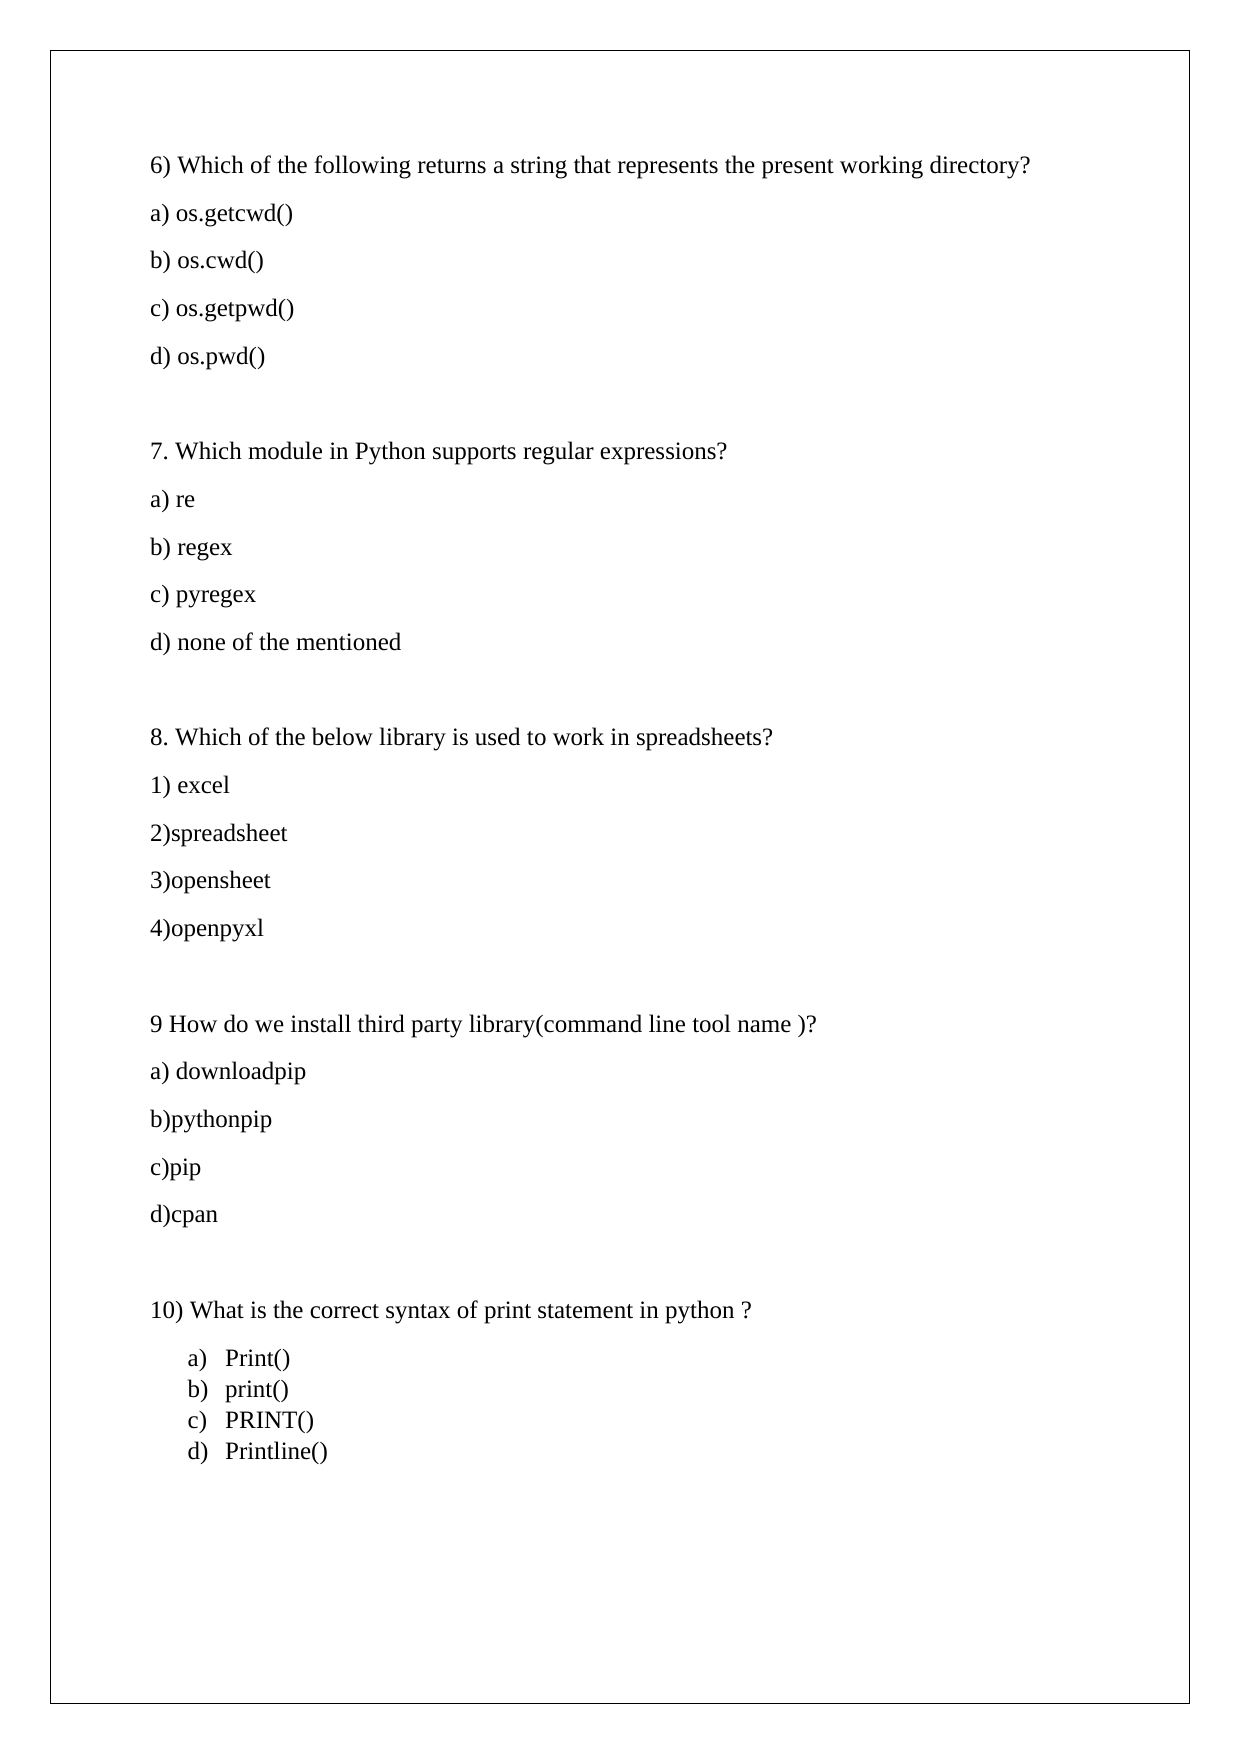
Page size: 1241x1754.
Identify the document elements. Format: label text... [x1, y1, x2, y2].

text c) pyregex [150, 579, 1090, 608]
text b)pythonpip [150, 1104, 1090, 1133]
text 4)openpyxl [150, 913, 1090, 942]
text 1) excel [150, 770, 1090, 799]
list print() [187, 1374, 1090, 1402]
text 3)opensheet [150, 866, 1090, 894]
text c)pip [150, 1152, 1090, 1181]
text 8. Which of the below library is used to work in spreadsheets? [150, 722, 1090, 751]
text a) re [150, 484, 1090, 513]
text b) os.cwd() [150, 245, 1090, 274]
text a) downloadpip [150, 1056, 1090, 1085]
text 7. Which module in Python supports regular expressions? [150, 436, 1090, 465]
text d) os.pwd() [150, 341, 1090, 369]
text 10) What is the correct syntax of print statement in python ? [150, 1295, 1090, 1324]
text 6) Which of the following returns a string that represents the present working directory? [150, 150, 1090, 179]
text b) regex [150, 532, 1090, 560]
list PRINT() [187, 1405, 1090, 1433]
text c) os.getpwd() [150, 293, 1090, 322]
text 9 How do we install third party library(command line tool name )? [150, 1009, 1090, 1037]
text a) os.getcwd() [150, 198, 1090, 226]
text 2)spreadsheet [150, 818, 1090, 847]
list Print() [187, 1343, 1090, 1371]
list Printline() [187, 1436, 1090, 1464]
text d)cpan [150, 1199, 1090, 1228]
text d) none of the mentioned [150, 627, 1090, 656]
